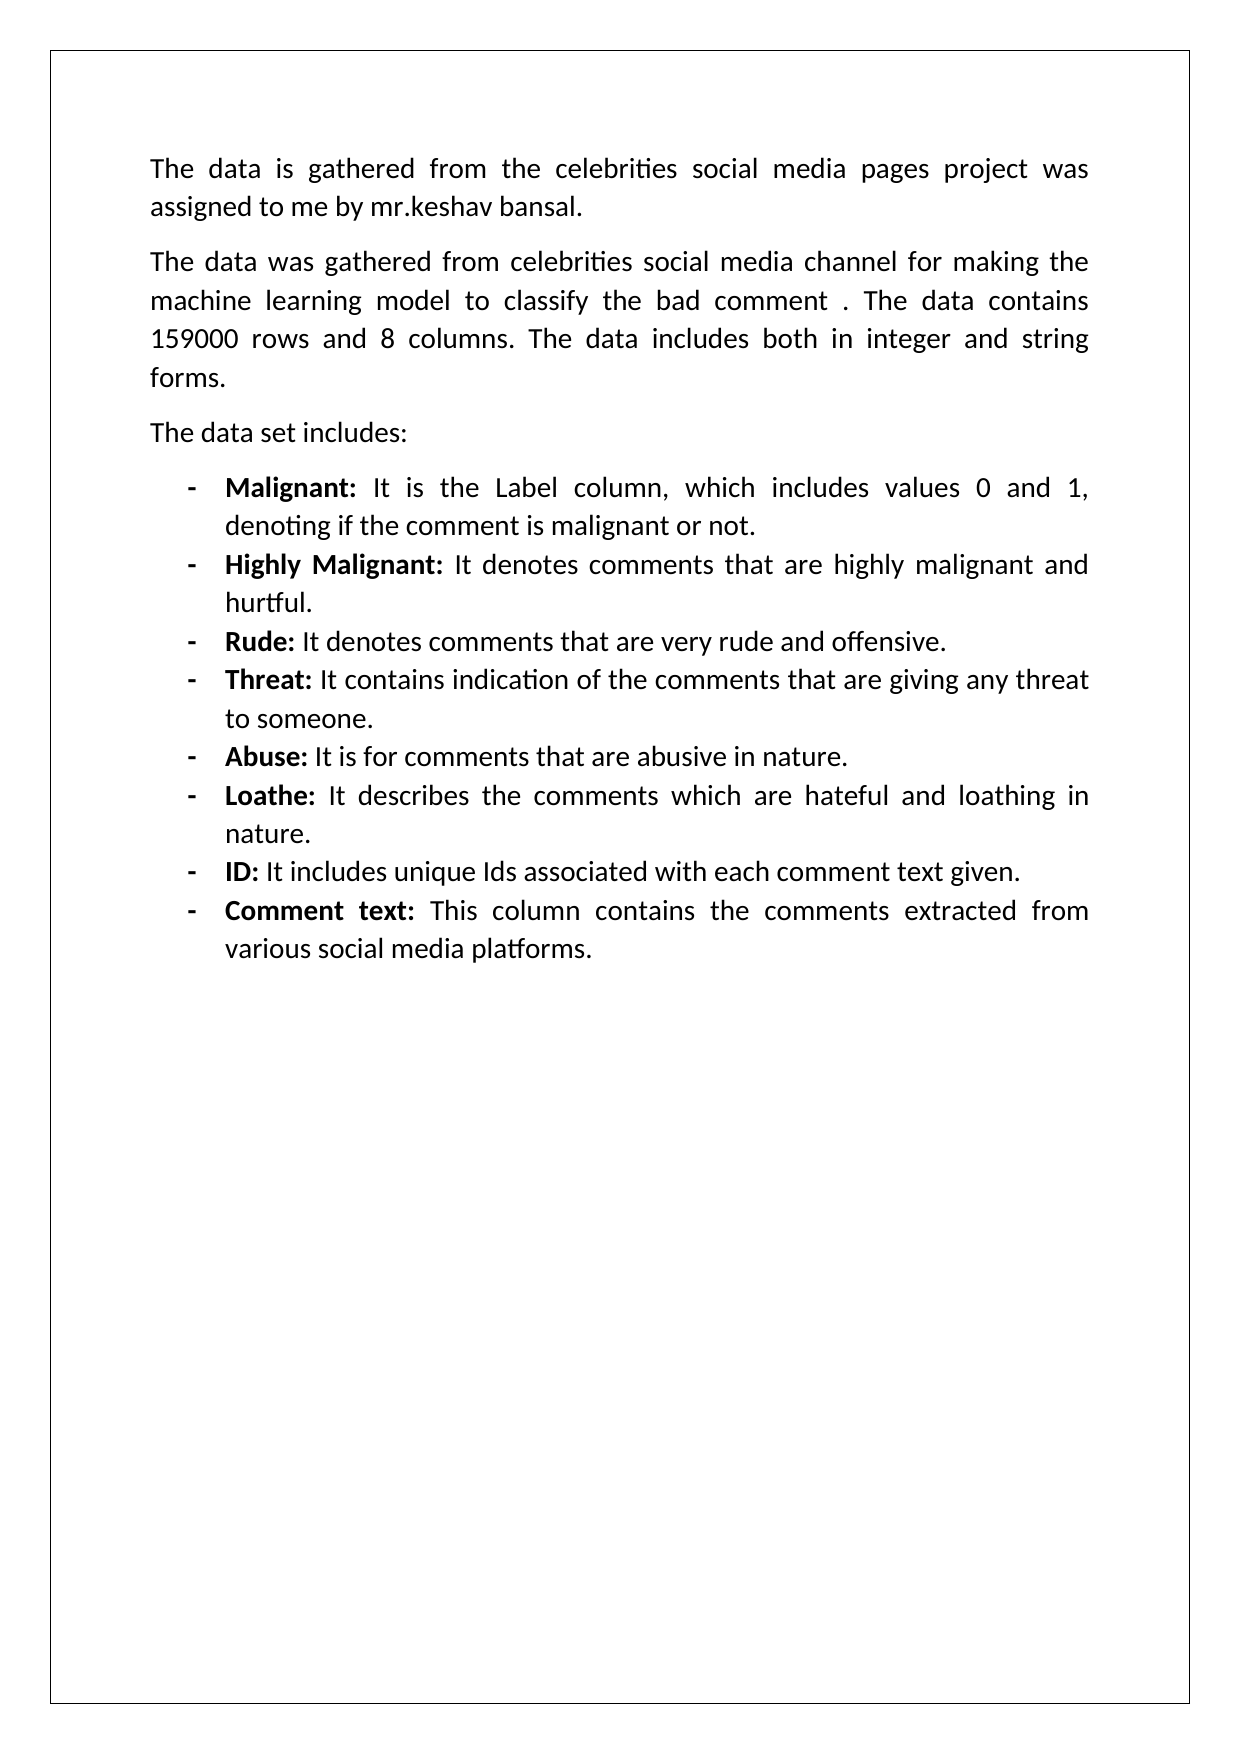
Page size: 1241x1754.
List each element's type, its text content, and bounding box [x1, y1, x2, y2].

list Threat: It contains indication of the comments that are giving any threat to someone. [187, 661, 1090, 735]
list Abuse: It is for comments that are abusive in nature. [187, 738, 1090, 774]
text The data set includes: [150, 414, 1090, 449]
list ID: It includes unique Ids associated with each comment text given. [187, 853, 1090, 889]
list Comment text: This column contains the comments extracted from various social media platforms. [187, 892, 1090, 966]
list Rude: It denotes comments that are very rude and offensive. [187, 623, 1090, 658]
list Highly Malignant: It denotes comments that are highly malignant and hurtful. [187, 546, 1090, 620]
text The data is gathered from the celebrities social media pages project was assigned to me by mr.keshav bansal. [150, 150, 1090, 224]
text The data was gathered from celebrities social media channel for making the machine learning model to classify the bad comment . The data contains 159000 rows and 8 columns. The data includes both in integer and string forms. [150, 243, 1090, 394]
list Malignant: It is the Label column, which includes values 0 and 1, denoting if the comment is malignant or not. [187, 469, 1090, 543]
list Loathe: It describes the comments which are hateful and loathing in nature. [187, 777, 1090, 851]
